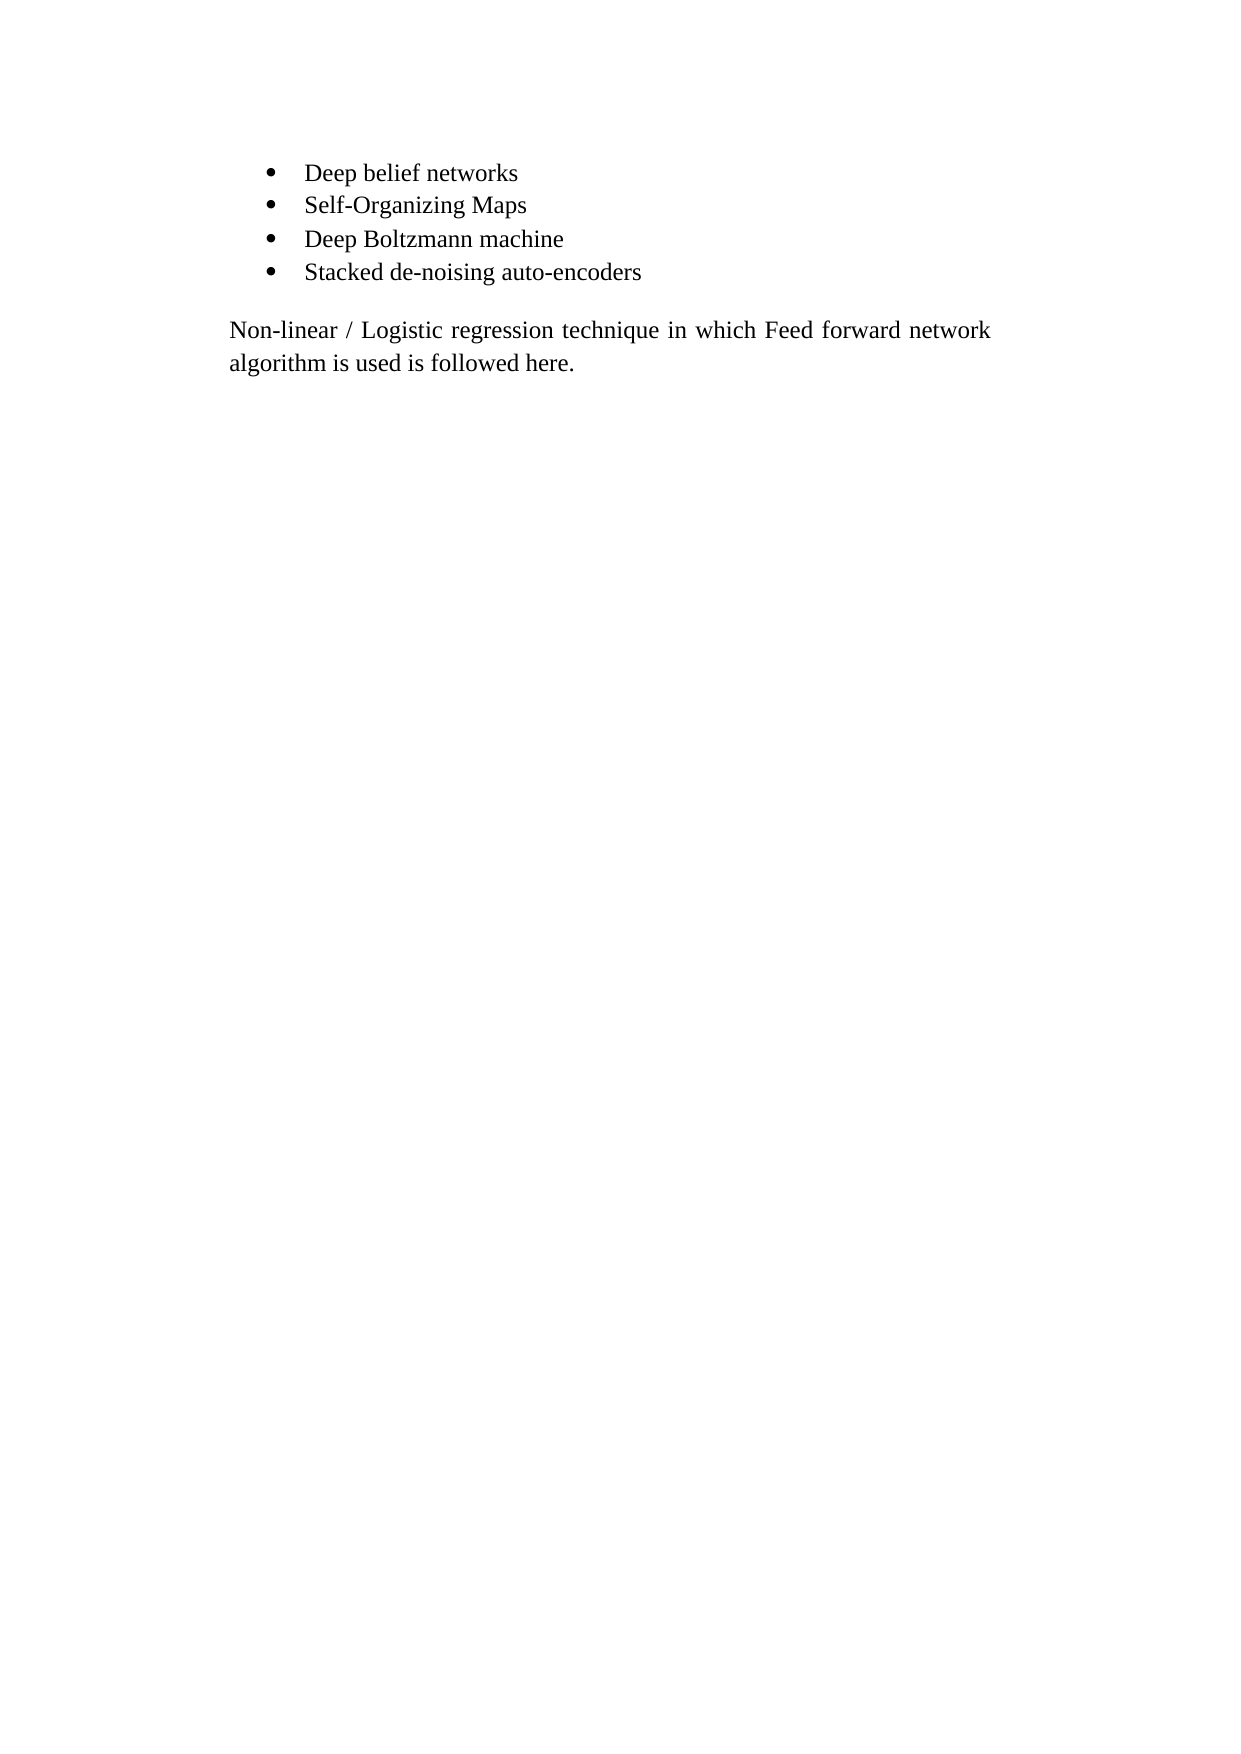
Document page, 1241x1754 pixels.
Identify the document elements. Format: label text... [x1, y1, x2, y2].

list Deep Boltzmann machine [267, 224, 1090, 252]
list Stacked de-noising auto-encoders [267, 257, 1090, 285]
list Self-Organizing Maps [267, 191, 1090, 219]
text Non-linear / Logistic regression technique in which Feed forward network algorithm is used is followed here. [229, 315, 992, 377]
list Deep belief networks [267, 158, 1090, 186]
